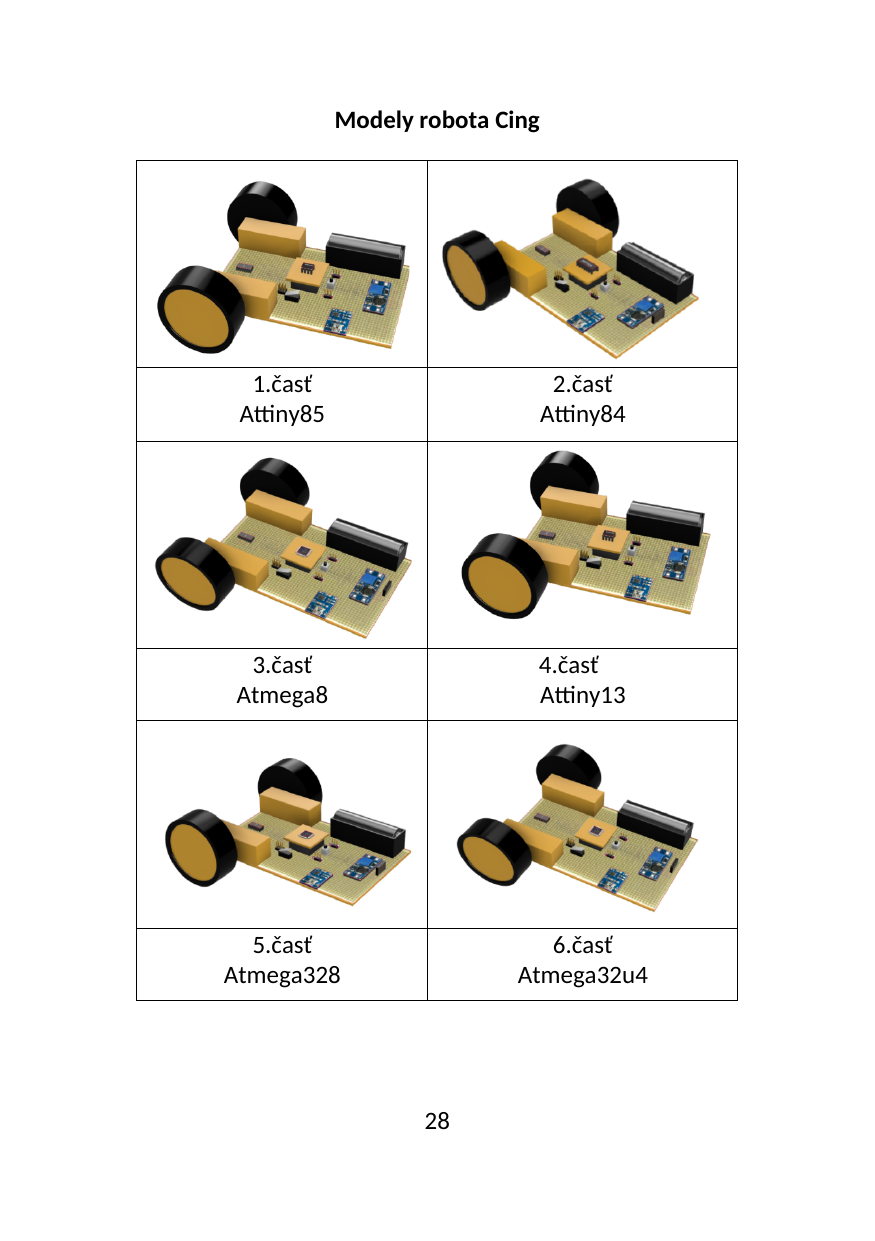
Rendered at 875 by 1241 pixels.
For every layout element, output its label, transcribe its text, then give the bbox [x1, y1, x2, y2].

table_cell 5.časť Atmega328 [137, 149, 427, 220]
table_cell 6.časť Atmega32u4 [428, 149, 737, 220]
table_cell [137, 105, 427, 148]
table_cell [428, 105, 737, 148]
